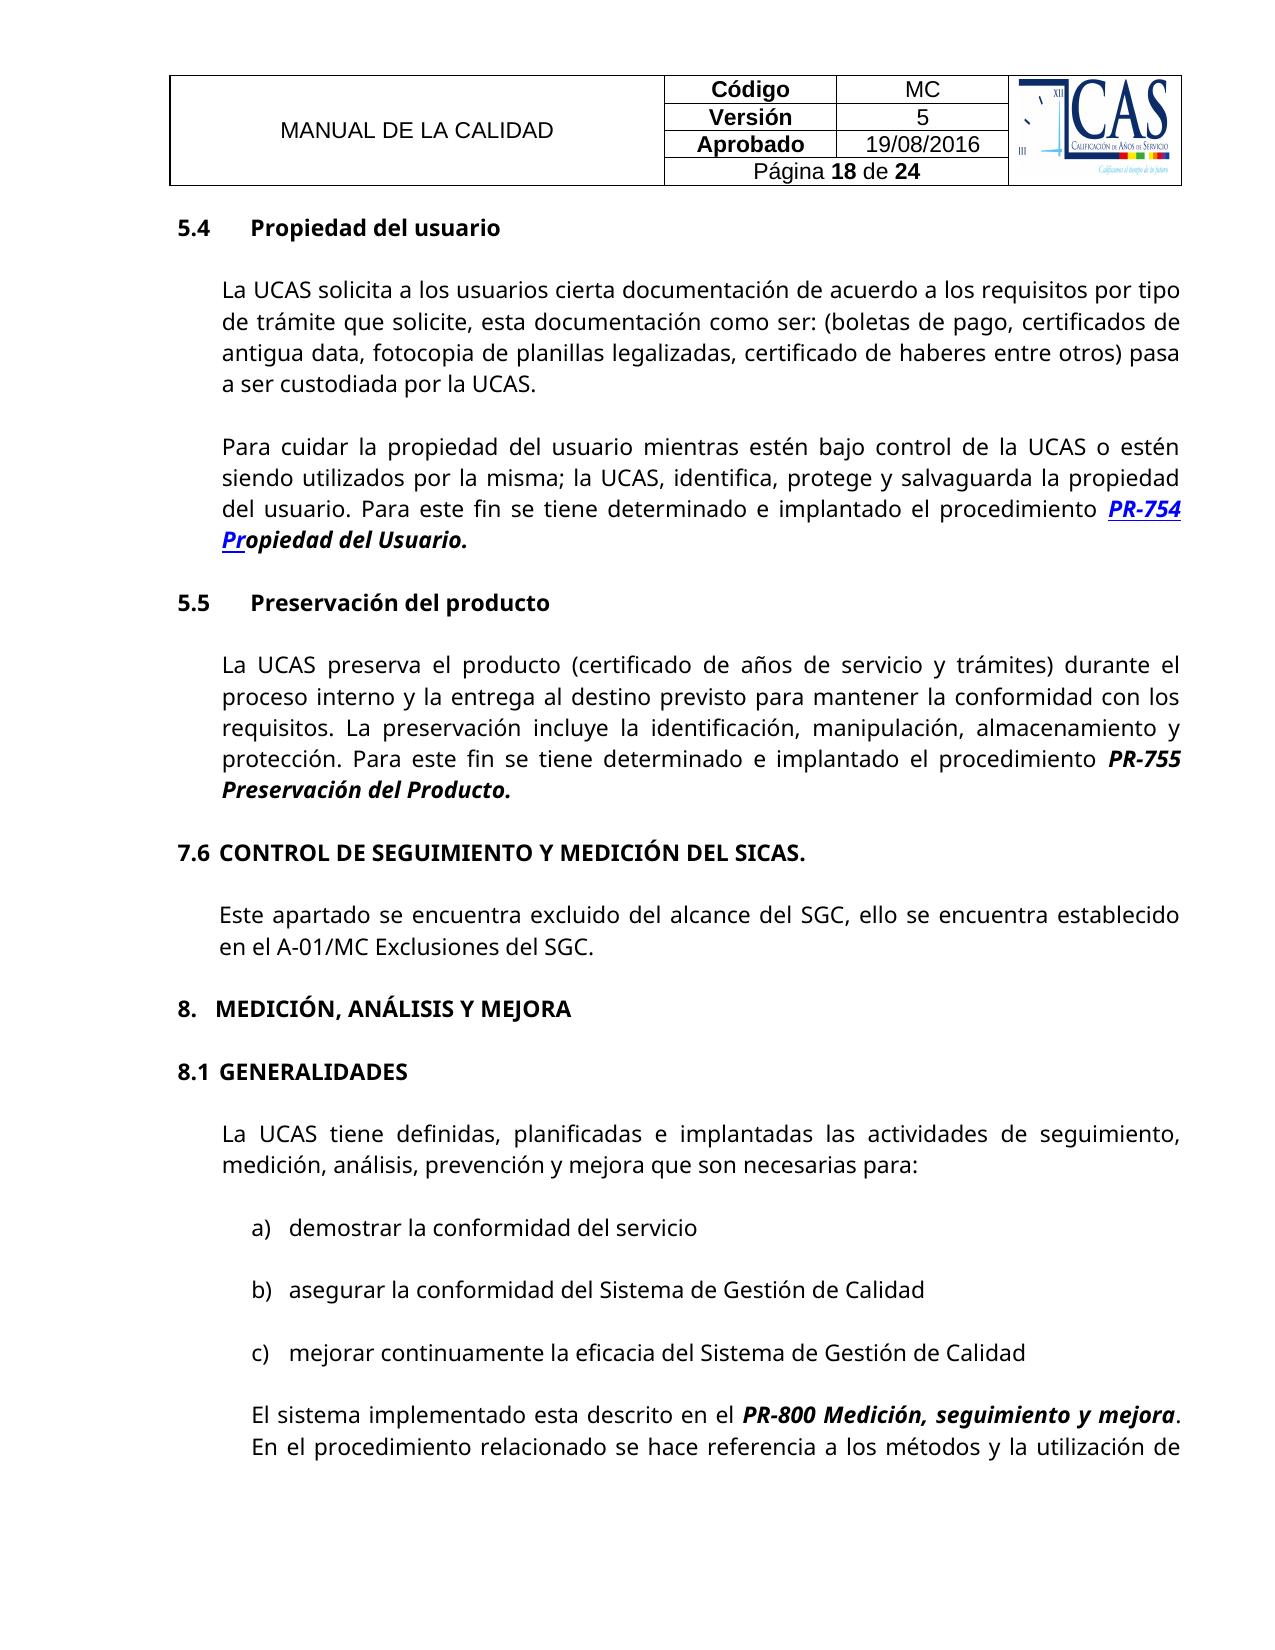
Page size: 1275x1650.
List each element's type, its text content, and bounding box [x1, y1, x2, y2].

subtitle MEDICIÓN, ANÁLISIS Y MEJORA [177, 993, 1181, 1024]
list mejorar continuamente la eficacia del Sistema de Gestión de Calidad [251, 1337, 1181, 1368]
subtitle GENERALIDADES [177, 1056, 1181, 1087]
text La UCAS solicita a los usuarios cierta documentación de acuerdo a los requisitos por tipo de trámite que solicite, esta documentación como ser: (boletas de pago, certificados de antigua data, fotocopia de planillas legalizadas, certificado de haberes entre otros) pasa a ser custodiada por la UCAS. [222, 274, 1181, 399]
list demostrar la conformidad del servicio [251, 1212, 1181, 1243]
subtitle CONTROL DE SEGUIMIENTO Y MEDICIÓN DEL SICAS. [177, 837, 1181, 868]
text La UCAS tiene definidas, planificadas e implantadas las actividades de seguimiento, medición, análisis, prevención y mejora que son necesarias para: [222, 1118, 1181, 1181]
text La UCAS preserva el producto (certificado de años de servicio y trámites) durante el proceso interno y la entrega al destino previsto para mantener la conformidad con los requisitos. La preservación incluye la identificación, manipulación, almacenamiento y protección. Para este fin se tiene determinado e implantado el procedimiento PR-755 Preservación del Producto. [222, 649, 1181, 806]
picture [1018, 79, 1170, 175]
text Este apartado se encuentra excluido del alcance del SGC, ello se encuentra establecido en el A-01/MC Exclusiones del SGC. [219, 899, 1181, 962]
subtitle Preservación del producto [177, 587, 1181, 618]
text Para cuidar la propiedad del usuario mientras estén bajo control de la UCAS o estén siendo utilizados por la misma; la UCAS, identifica, protege y salvaguarda la propiedad del usuario. Para este fin se tiene determinado e implantado el procedimiento PR-754 Propiedad del Usuario. [222, 431, 1181, 556]
subtitle Propiedad del usuario [177, 212, 1181, 243]
list asegurar la conformidad del Sistema de Gestión de Calidad [251, 1274, 1181, 1306]
